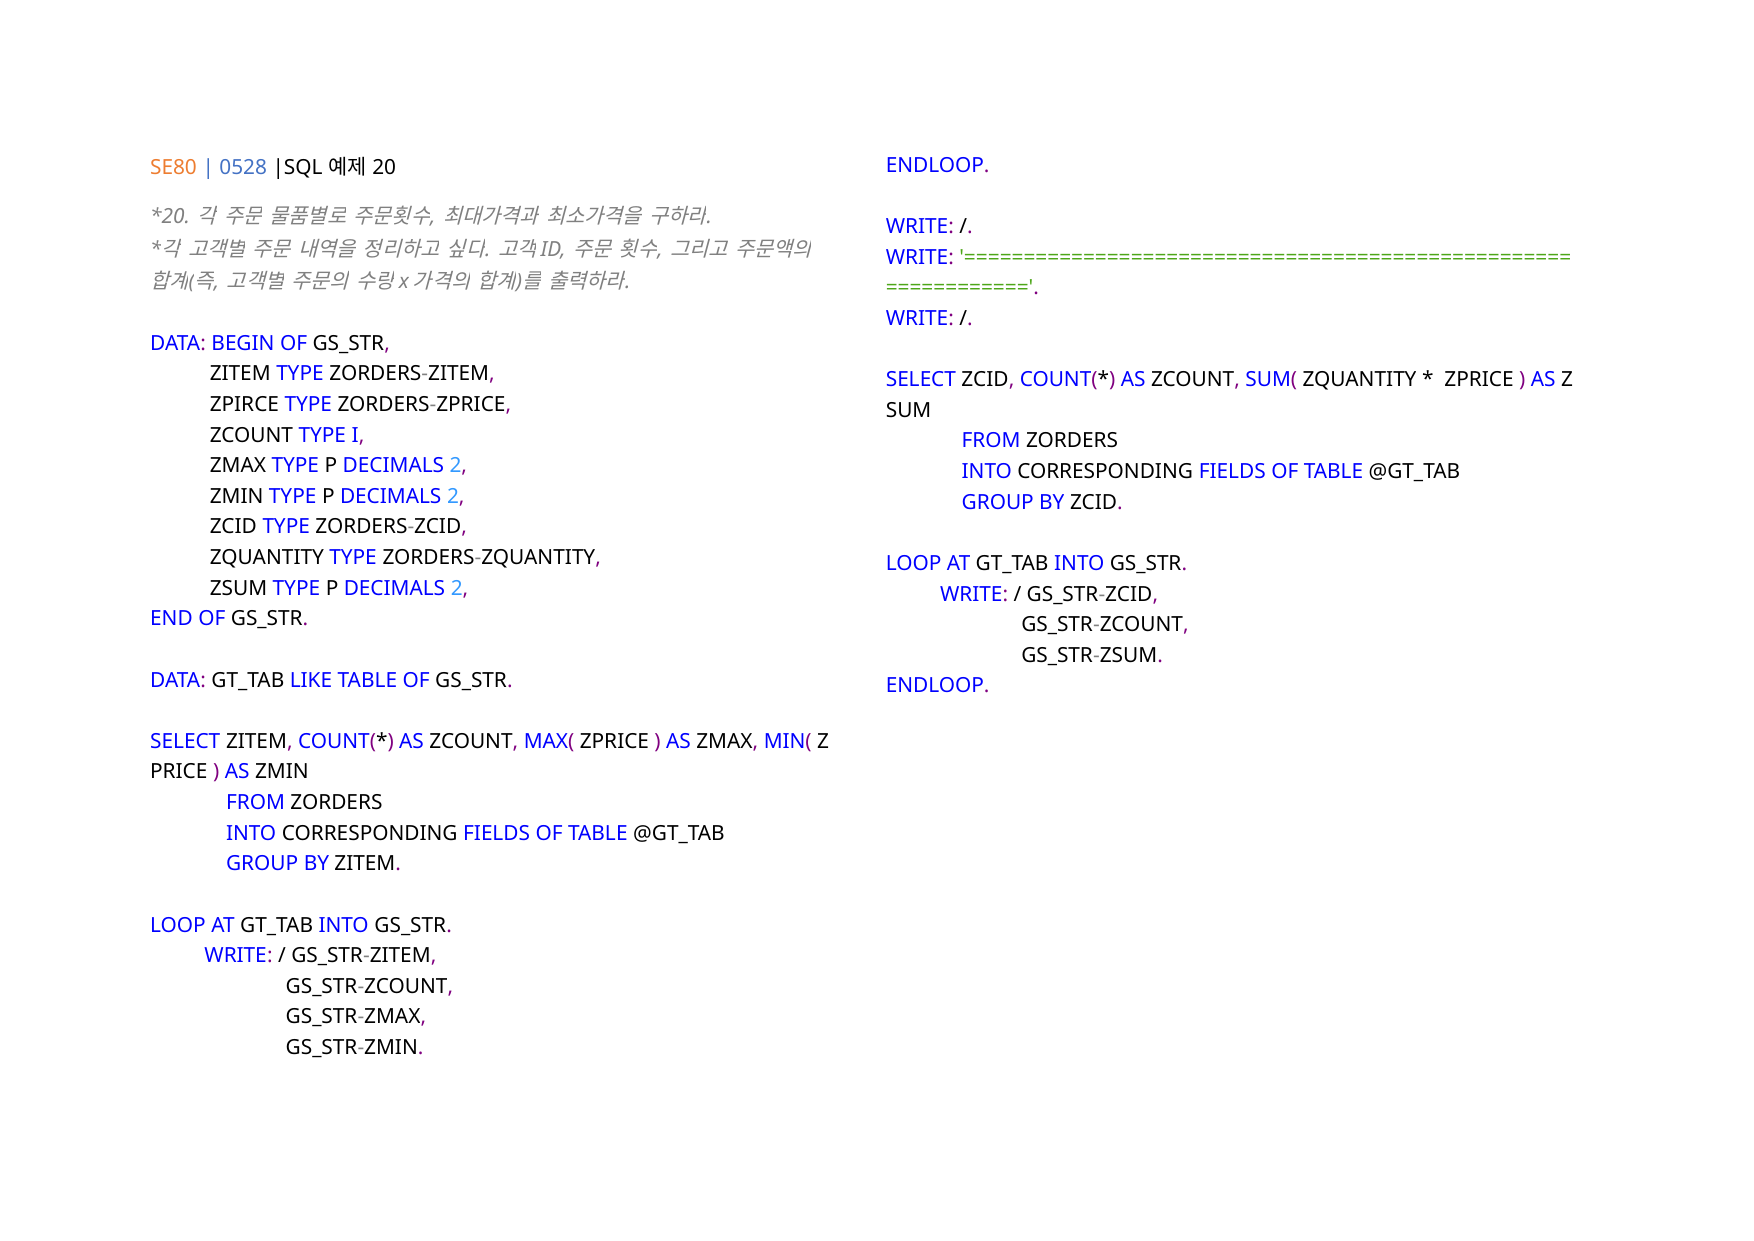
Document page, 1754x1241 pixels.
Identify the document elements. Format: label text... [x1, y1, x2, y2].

text *20. 각 주문 물품별로 주문횟수, 최대가격과 최소가격을 구하라. *각 고객별 주문 내역을 정리하고 싶다. 고객ID, 주문 횟수, 그리고 주문액의 합계(즉, 고객별 주문의 수량x가격의 합계)를 출력하라. DATA: BEGIN OF GS_STR, ZITEM TYPE ZORDERS-ZITEM, ZPIRCE TYPE ZORDERS-ZPRICE, ZCOUNT TYPE I, ZMAX TYPE P DECIMALS 2, ZMIN TYPE P DECIMALS 2, ZCID TYPE ZORDERS-ZCID, ZQUANTITY TYPE ZORDERS-ZQUANTITY, ZSUM TYPE P DECIMALS 2, END OF GS_STR. DATA: GT_TAB LIKE TABLE OF GS_STR. SELECT ZITEM, COUNT(*) AS ZCOUNT, MAX( ZPRICE ) AS ZMAX, MIN( ZPRICE ) AS ZMIN FROM ZORDERS INTO CORRESPONDING FIELDS OF TABLE @GT_TAB GROUP BY ZITEM. LOOP AT GT_TAB INTO GS_STR. WRITE: / GS_STR-ZITEM, GS_STR-ZCOUNT, GS_STR-ZMAX, GS_STR-ZMIN. ENDLOOP. WRITE: /. WRITE: '==============================================================='. WRITE: /. SELECT ZCID, COUNT(*) AS ZCOUNT, SUM( ZQUANTITY * ZPRICE ) AS ZSUM FROM ZORDERS INTO CORRESPONDING FIELDS OF TABLE @GT_TAB GROUP BY ZCID. LOOP AT GT_TAB INTO GS_STR. WRITE: / GS_STR-ZCID, GS_STR-ZCOUNT, GS_STR-ZSUM. ENDLOOP. [886, 150, 1577, 699]
text SE80 | 0528 |SQL 예제 20 [150, 150, 841, 180]
text *20. 각 주문 물품별로 주문횟수, 최대가격과 최소가격을 구하라. *각 고객별 주문 내역을 정리하고 싶다. 고객ID, 주문 횟수, 그리고 주문액의 합계(즉, 고객별 주문의 수량x가격의 합계)를 출력하라. DATA: BEGIN OF GS_STR, ZITEM TYPE ZORDERS-ZITEM, ZPIRCE TYPE ZORDERS-ZPRICE, ZCOUNT TYPE I, ZMAX TYPE P DECIMALS 2, ZMIN TYPE P DECIMALS 2, ZCID TYPE ZORDERS-ZCID, ZQUANTITY TYPE ZORDERS-ZQUANTITY, ZSUM TYPE P DECIMALS 2, END OF GS_STR. DATA: GT_TAB LIKE TABLE OF GS_STR. SELECT ZITEM, COUNT(*) AS ZCOUNT, MAX( ZPRICE ) AS ZMAX, MIN( ZPRICE ) AS ZMIN FROM ZORDERS INTO CORRESPONDING FIELDS OF TABLE @GT_TAB GROUP BY ZITEM. LOOP AT GT_TAB INTO GS_STR. WRITE: / GS_STR-ZITEM, GS_STR-ZCOUNT, GS_STR-ZMAX, GS_STR-ZMIN. ENDLOOP. WRITE: /. WRITE: '==============================================================='. WRITE: /. SELECT ZCID, COUNT(*) AS ZCOUNT, SUM( ZQUANTITY * ZPRICE ) AS ZSUM FROM ZORDERS INTO CORRESPONDING FIELDS OF TABLE @GT_TAB GROUP BY ZCID. LOOP AT GT_TAB INTO GS_STR. WRITE: / GS_STR-ZCID, GS_STR-ZCOUNT, GS_STR-ZSUM. ENDLOOP. [150, 199, 841, 1061]
